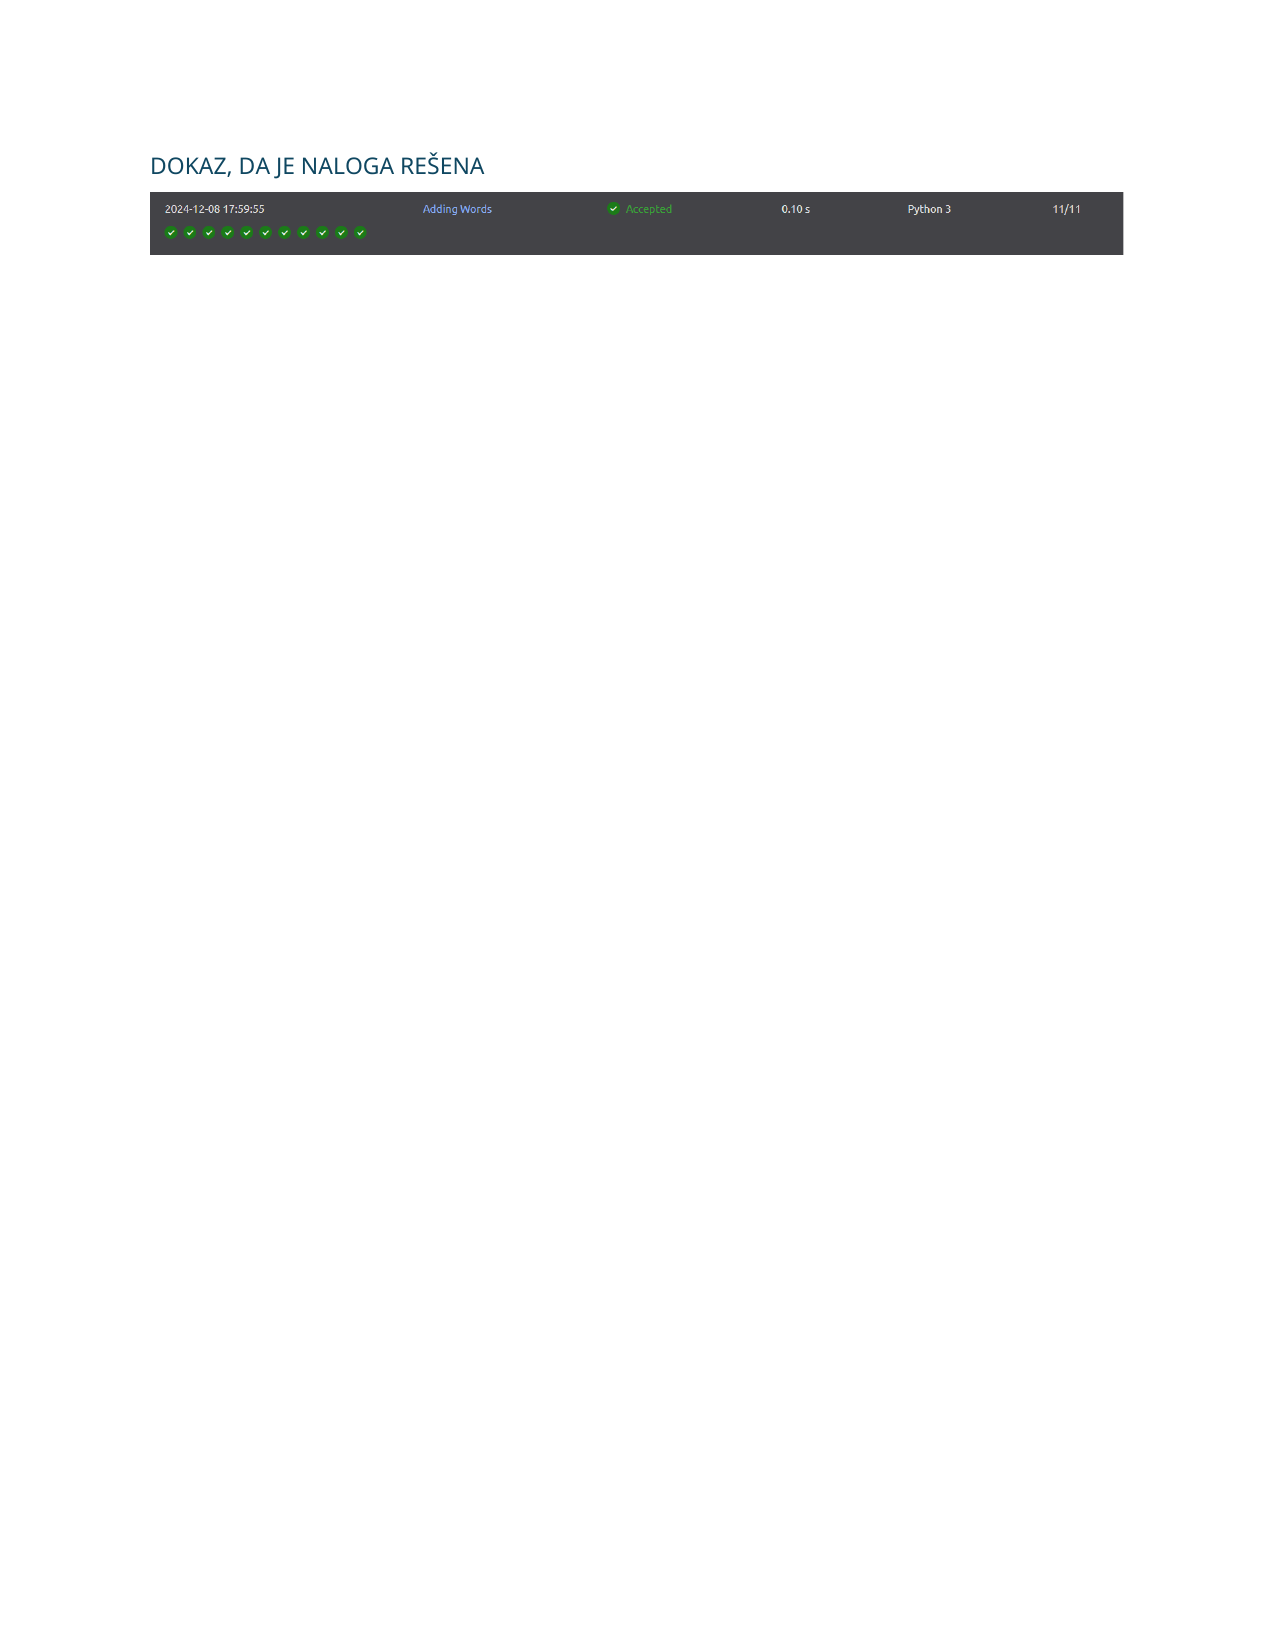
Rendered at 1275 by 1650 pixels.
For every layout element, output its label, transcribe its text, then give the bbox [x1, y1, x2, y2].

subtitle DOKAZ, DA JE NALOGA REŠENA [150, 150, 1125, 181]
picture [150, 192, 1124, 255]
